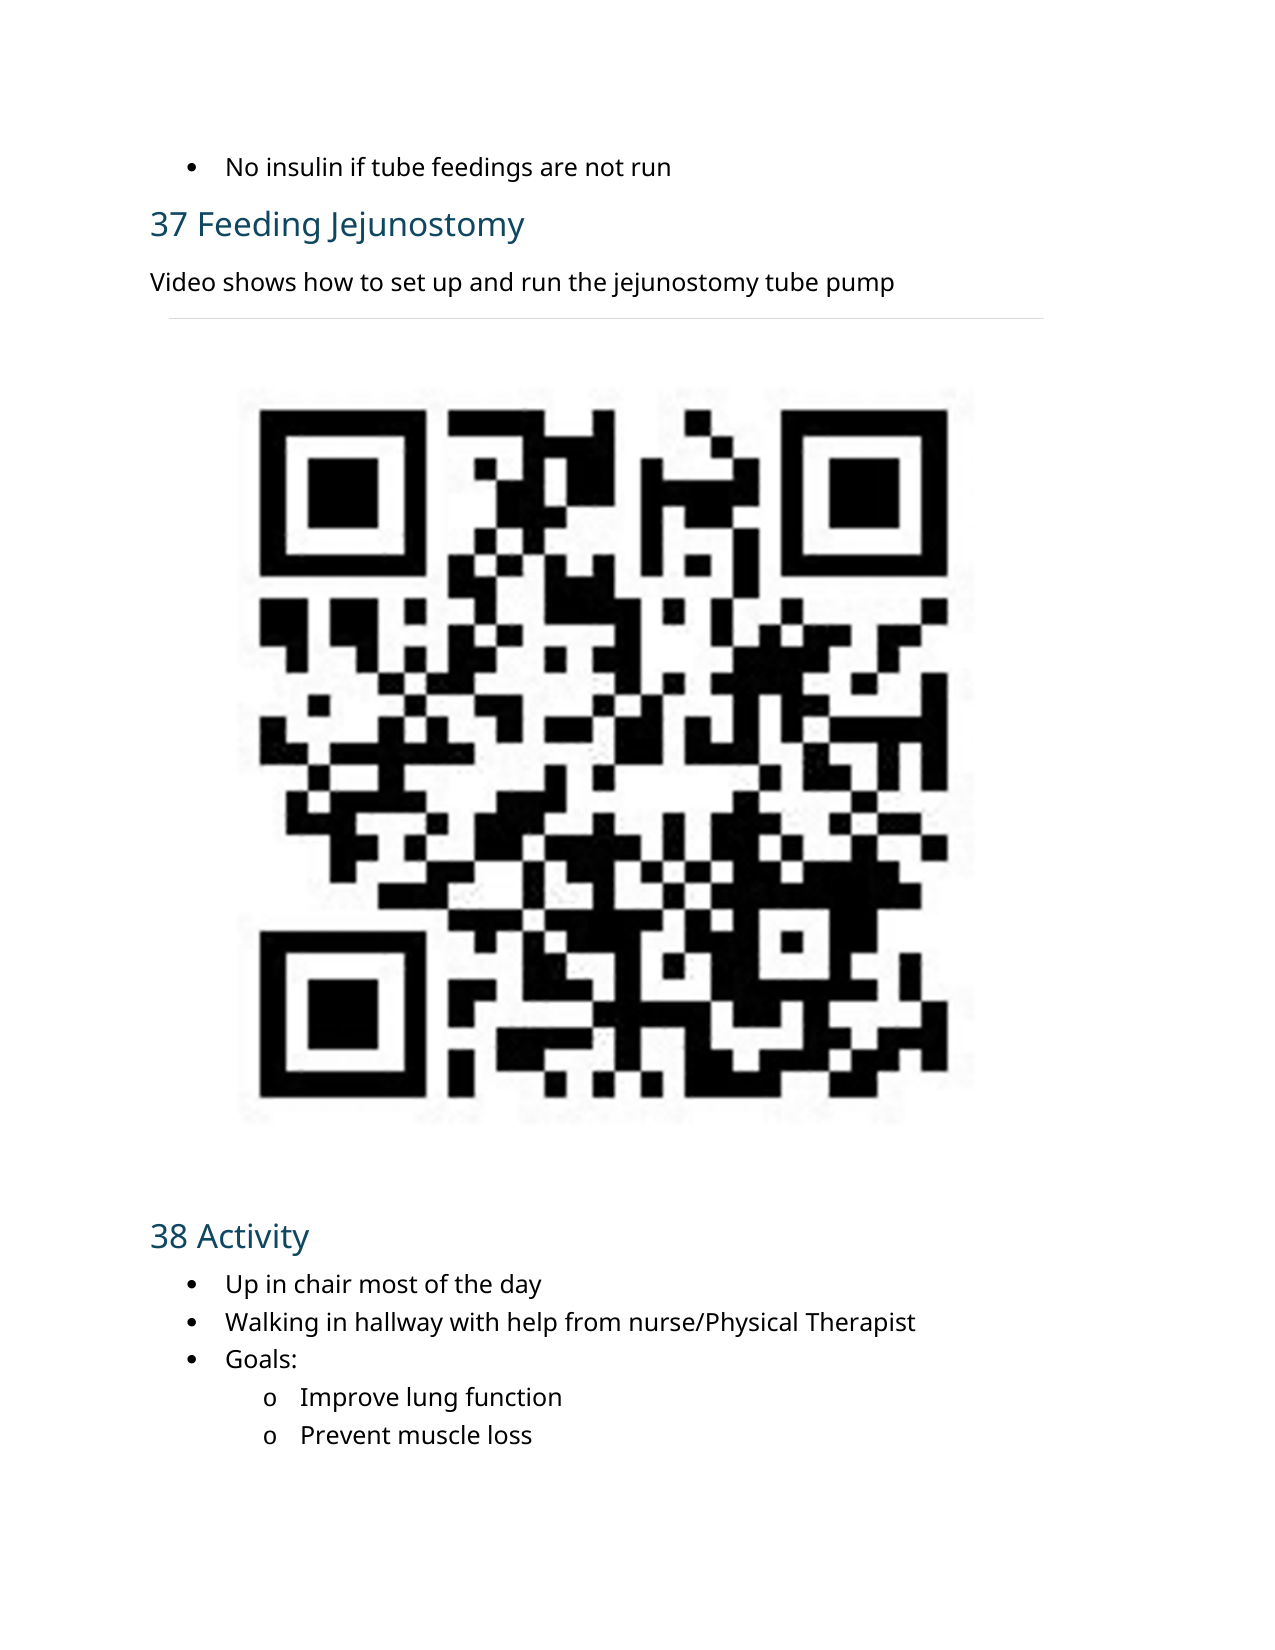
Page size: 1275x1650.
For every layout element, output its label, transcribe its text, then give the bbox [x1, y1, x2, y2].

list No insulin if tube feedings are not run [187, 150, 1125, 184]
text Video shows how to set up and run the jejunostomy tube pump [150, 265, 1125, 299]
subtitle 38 Activity [150, 1213, 1125, 1258]
list Up in chair most of the day [187, 1266, 1125, 1301]
list Improve lung function [262, 1380, 1125, 1414]
list Goals: [187, 1342, 1125, 1376]
picture [168, 317, 1044, 1194]
subtitle 37 Feeding Jejunostomy [150, 201, 1125, 246]
list Walking in hallway with help from nurse/Physical Therapist [187, 1304, 1125, 1338]
list Prevent muscle loss [262, 1418, 1125, 1452]
